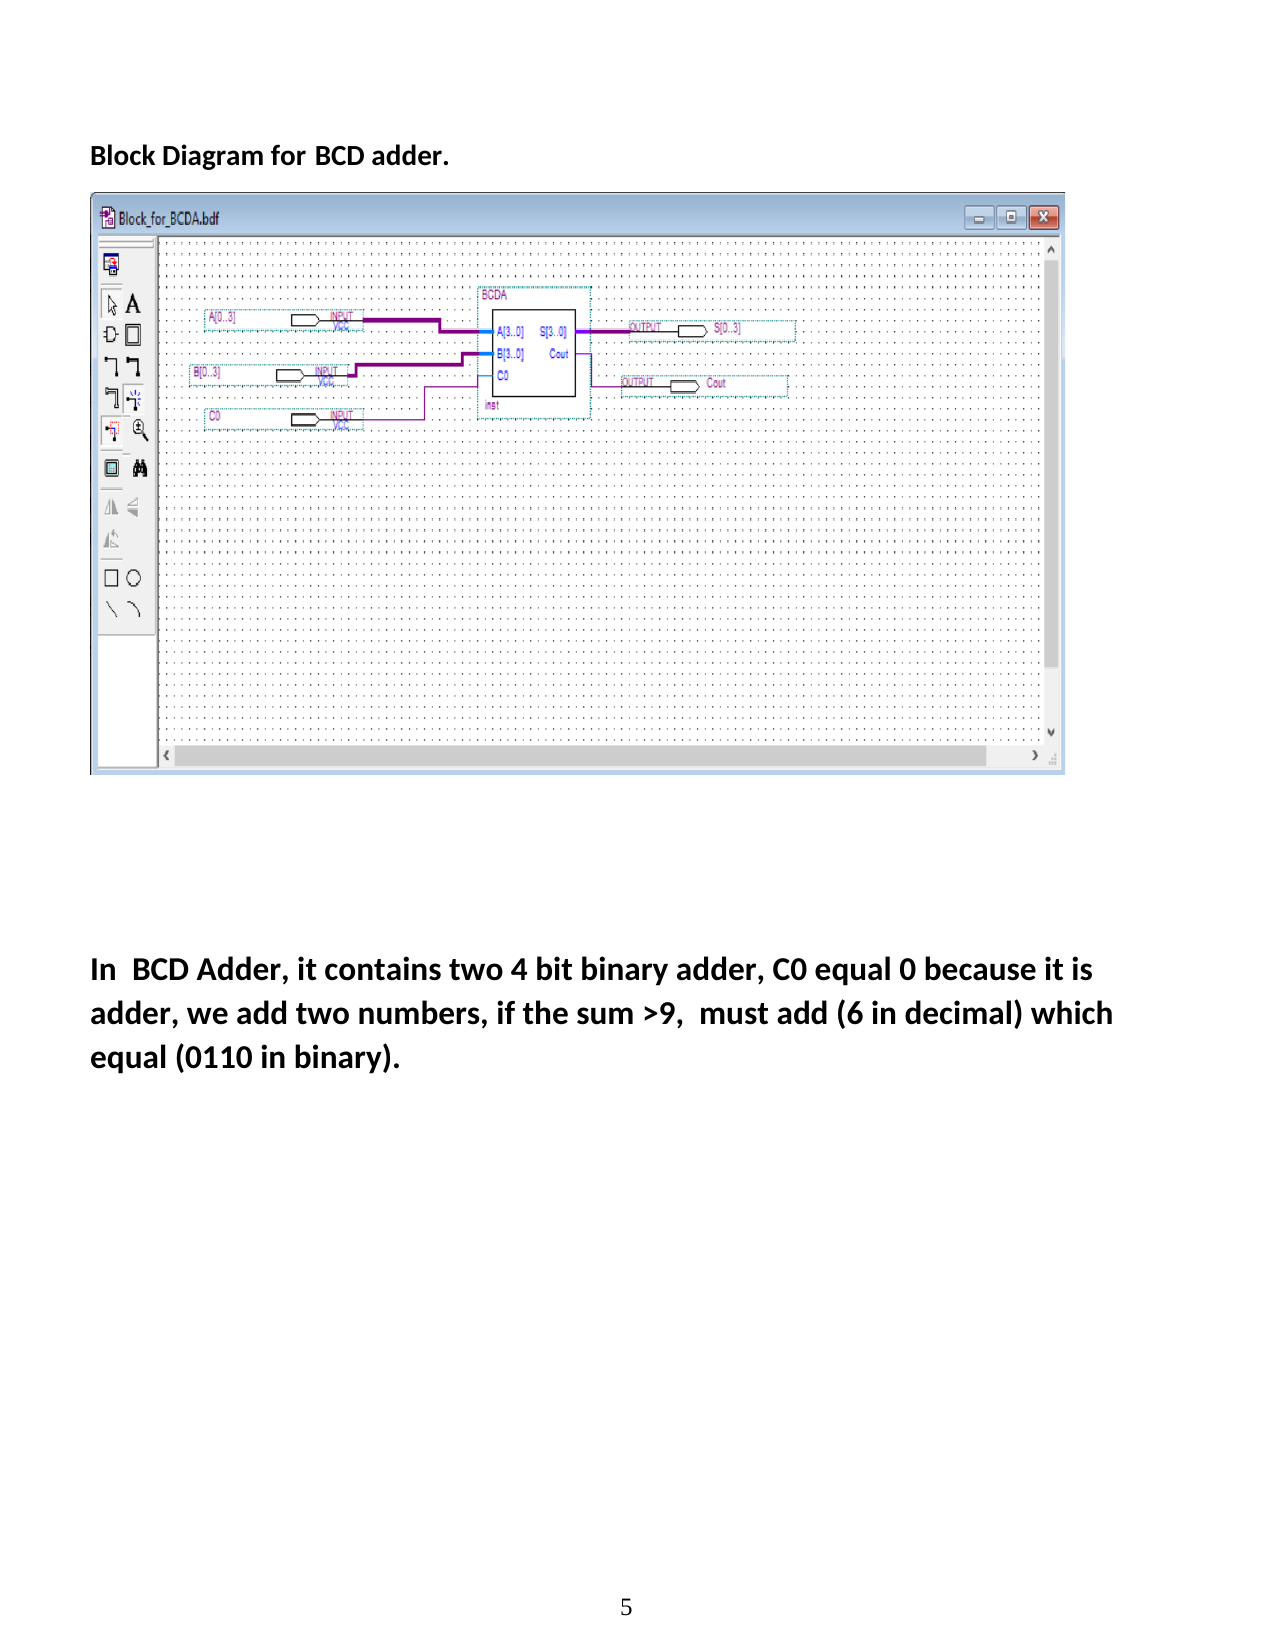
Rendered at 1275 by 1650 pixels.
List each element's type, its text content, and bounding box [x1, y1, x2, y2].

text Block Diagram for BCD adder. [90, 137, 1162, 172]
text In BCD Adder, it contains two 4 bit binary adder, C0 equal 0 because it is adder, we add two numbers, if the sum >9, must add (6 in decimal) which equal (0110 in binary). [90, 948, 1162, 1077]
picture [90, 192, 1065, 775]
